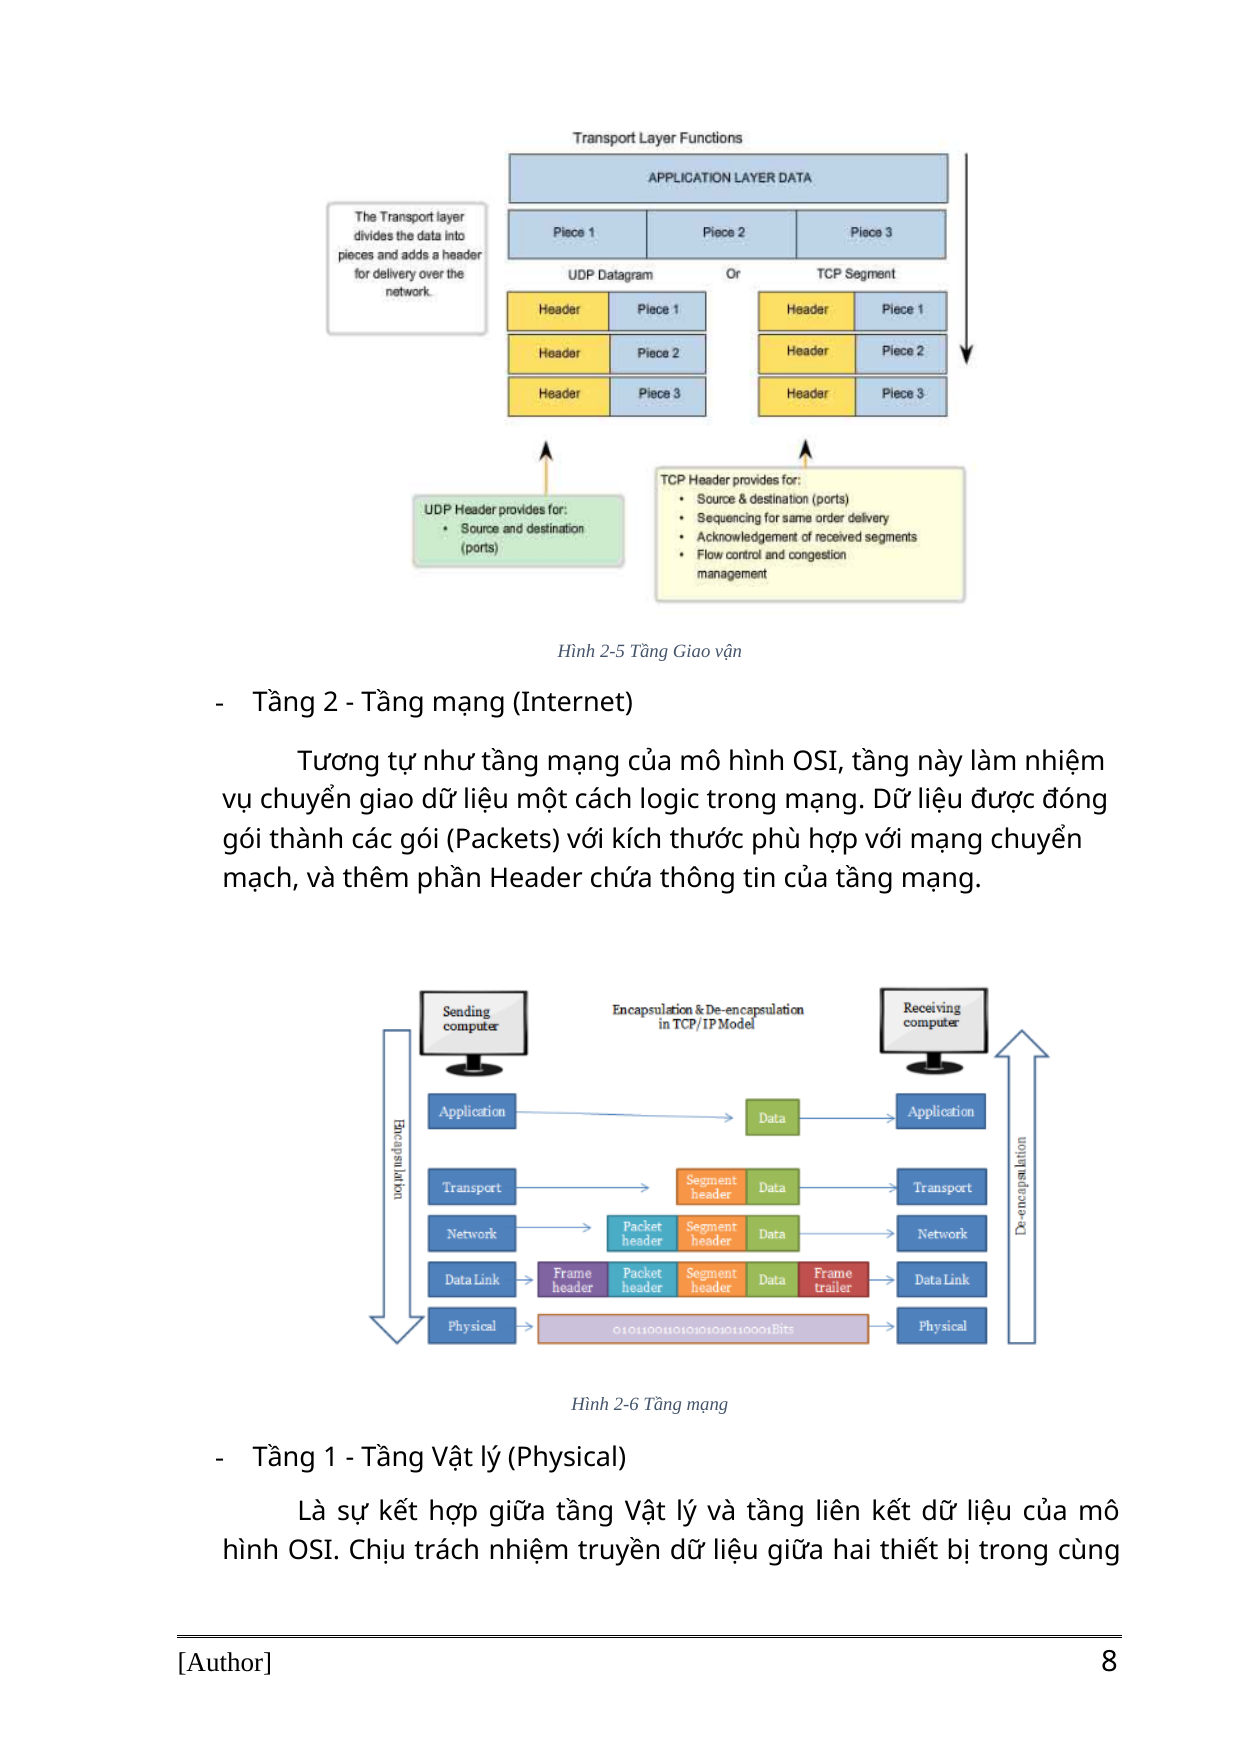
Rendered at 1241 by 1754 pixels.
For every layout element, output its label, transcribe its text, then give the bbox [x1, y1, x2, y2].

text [222, 1489, 1122, 1568]
list Tầng 1 - Tầng Vật lý (Physical) [215, 1435, 1122, 1474]
list Tầng 2 - Tầng mạng (Internet) [215, 682, 1122, 719]
text Hình 2-6 Tầng mạng [177, 1392, 1122, 1414]
picture [348, 910, 1072, 1377]
text Tương tự như tầng mạng của mô hình OSI, tầng này làm nhiệm vụ chuyển giao dữ liệu một cách logic trong mạng. Dữ liệu được đóng gói thành các gói (Packets) với kích thước phù hợp với mạng chuyển mạch, và thêm phần Header chứa thông tin của tầng mạng. [222, 739, 1122, 895]
text Hình 2-5 Tầng Giao vận [177, 640, 1122, 661]
picture [305, 118, 994, 625]
